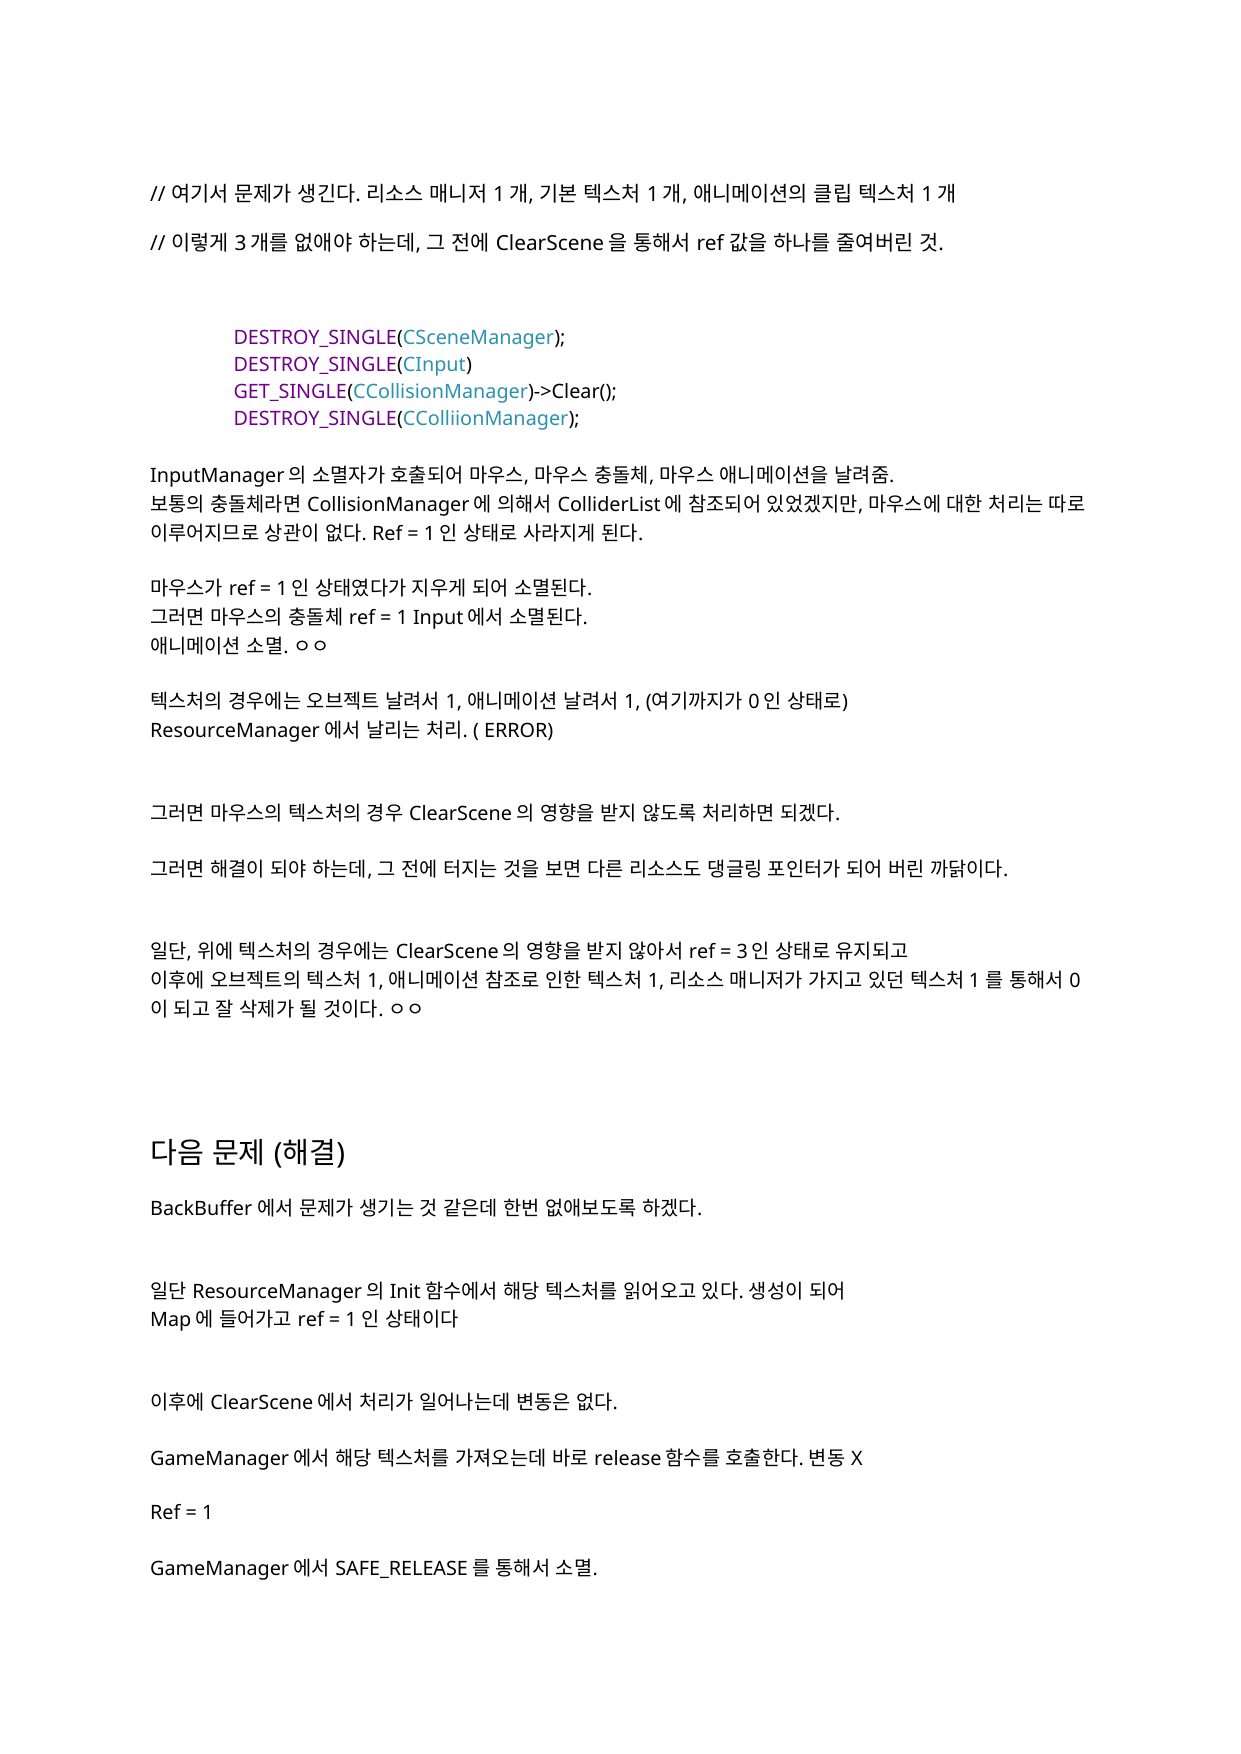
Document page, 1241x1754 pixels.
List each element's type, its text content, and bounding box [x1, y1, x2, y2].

text // 여기서 문제가 생긴다. 리소스 매니저 1개, 기본 텍스처 1개, 애니메이션의 클립 텍스처 1개 [150, 177, 1090, 207]
text 이후에 오브젝트의 텍스처 1, 애니메이션 참조로 인한 텍스처 1, 리소스 매니저가 가지고 있던 텍스처1 를 통해서 0이 되고 잘 삭제가 될 것이다. ㅇㅇ [150, 965, 1090, 1022]
text 일단 ResourceManager의 Init함수에서 해당 텍스처를 읽어오고 있다. 생성이 되어 [150, 1275, 1090, 1304]
text 그러면 해결이 되야 하는데, 그 전에 터지는 것을 보면 다른 리소스도 댕글링 포인터가 되어 버린 까닭이다. [150, 853, 1090, 882]
text 일단, 위에 텍스처의 경우에는 ClearScene의 영향을 받지 않아서 ref = 3인 상태로 유지되고 [150, 936, 1090, 965]
text 텍스처의 경우에는 오브젝트 날려서 1, 애니메이션 날려서 1, (여기까지가 0인 상태로) [150, 686, 1090, 715]
text 애니메이션 소멸. ㅇㅇ [150, 630, 1090, 659]
text BackBuffer 에서 문제가 생기는 것 같은데 한번 없애보도록 하겠다. [150, 1192, 1090, 1221]
text DESTROY_SINGLE(CSceneManager); [150, 323, 1090, 350]
text InputManager의 소멸자가 호출되어 마우스, 마우스 충돌체, 마우스 애니메이션을 날려줌. [150, 459, 1090, 488]
text DESTROY_SINGLE(CColliionManager); [150, 404, 1090, 431]
subtitle 다음 문제 (해결) [150, 1130, 1090, 1172]
text GameManager에서 해당 텍스처를 가져오는데 바로 release함수를 호출한다. 변동 X [150, 1442, 1090, 1471]
text GameManager에서 SAFE_RELEASE를 통해서 소멸. [150, 1552, 1090, 1581]
text Ref = 1 [150, 1498, 1090, 1525]
text 그러면 마우스의 텍스처의 경우 ClearScene의 영향을 받지 않도록 처리하면 되겠다. [150, 797, 1090, 826]
text GET_SINGLE(CCollisionManager)->Clear(); [150, 377, 1090, 404]
text 보통의 충돌체라면 CollisionManager에 의해서 ColliderList에 참조되어 있었겠지만, 마우스에 대한 처리는 따로 이루어지므로 상관이 없다. Ref = 1인 상태로 사라지게 된다. [150, 488, 1090, 546]
text 그러면 마우스의 충돌체 ref = 1 Input에서 소멸된다. [150, 602, 1090, 630]
text ResourceManager에서 날리는 처리. ( ERROR) [150, 715, 1090, 743]
text 마우스가 ref = 1인 상태였다가 지우게 되어 소멸된다. [150, 573, 1090, 602]
text DESTROY_SINGLE(CInput) [150, 350, 1090, 377]
text // 이렇게 3개를 없애야 하는데, 그 전에 ClearScene을 통해서 ref 값을 하나를 줄여버린 것. [150, 227, 1090, 257]
text Map에 들어가고 ref = 1 인 상태이다 [150, 1304, 1090, 1333]
text 이후에 ClearScene에서 처리가 일어나는데 변동은 없다. [150, 1387, 1090, 1415]
